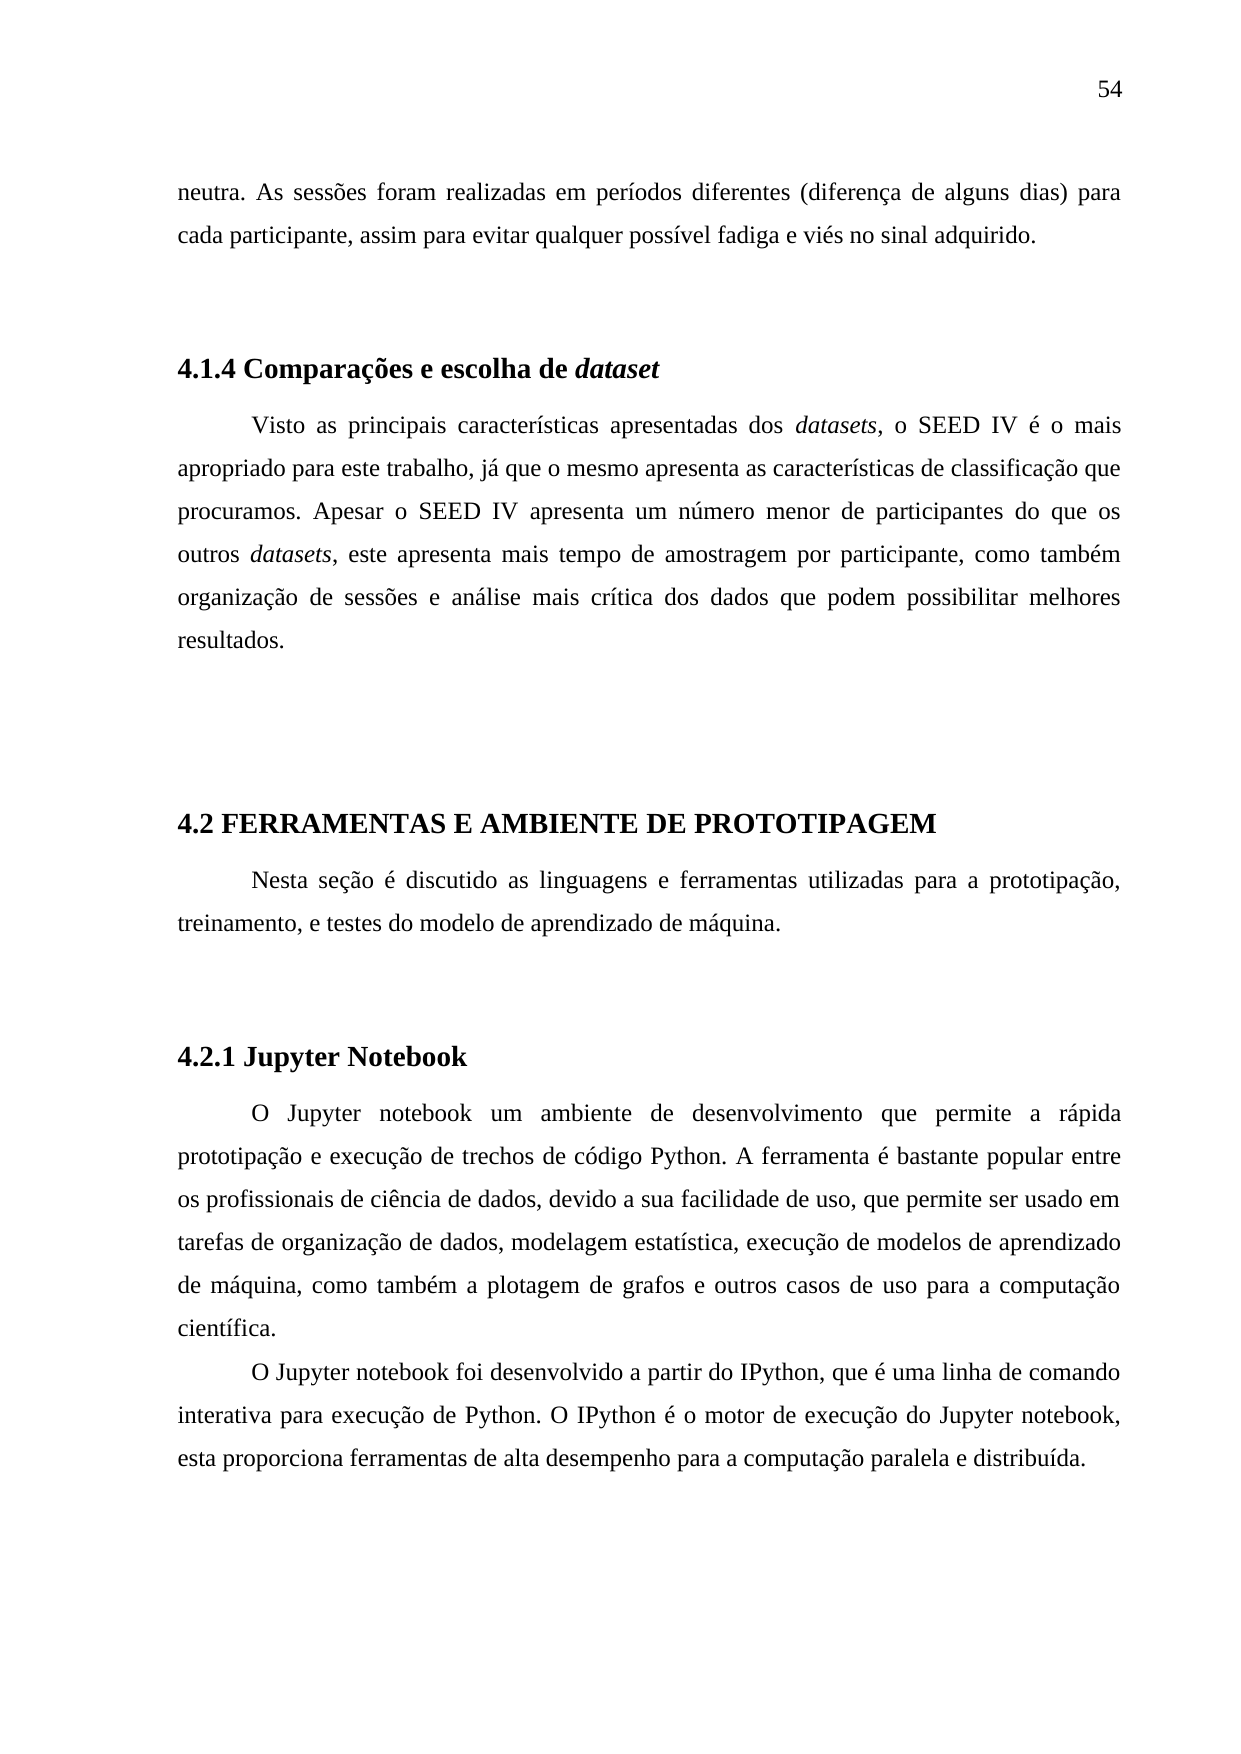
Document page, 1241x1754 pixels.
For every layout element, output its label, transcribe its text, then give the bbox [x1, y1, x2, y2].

text Jupyter Notebook [177, 1039, 1122, 1073]
text ferramentas e ambiente de prototipagem [177, 807, 1122, 840]
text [177, 177, 1122, 249]
text Comparações e escolha de dataset [177, 351, 1122, 385]
text O Jupyter notebook um ambiente de desenvolvimento que permite a rápida prototipação e execução de trechos de código Python. A ferramenta é bastante popular entre os profissionais de ciência de dados, devido a sua facilidade de uso, que permite ser usado em tarefas de organização de dados, modelagem estatística, execução de modelos de aprendizado de máquina, como também a plotagem de grafos e outros casos de uso para a computação científica. [177, 1098, 1122, 1342]
text Visto as principais características apresentadas dos datasets, o SEED IV é o mais apropriado para este trabalho, já que o mesmo apresenta as características de classificação que procuramos. Apesar o SEED IV apresenta um número menor de participantes do que os outros datasets, este apresenta mais tempo de amostragem por participante, como também organização de sessões e análise mais crítica dos dados que podem possibilitar melhores resultados. [177, 410, 1122, 654]
text Nesta seção é discutido as linguagens e ferramentas utilizadas para a prototipação, treinamento, e testes do modelo de aprendizado de máquina. [177, 865, 1122, 937]
text O Jupyter notebook foi desenvolvido a partir do IPython, que é uma linha de comando interativa para execução de Python. O IPython é o motor de execução do Jupyter notebook, esta proporciona ferramentas de alta desempenho para a computação paralela e distribuída. [177, 1357, 1122, 1472]
